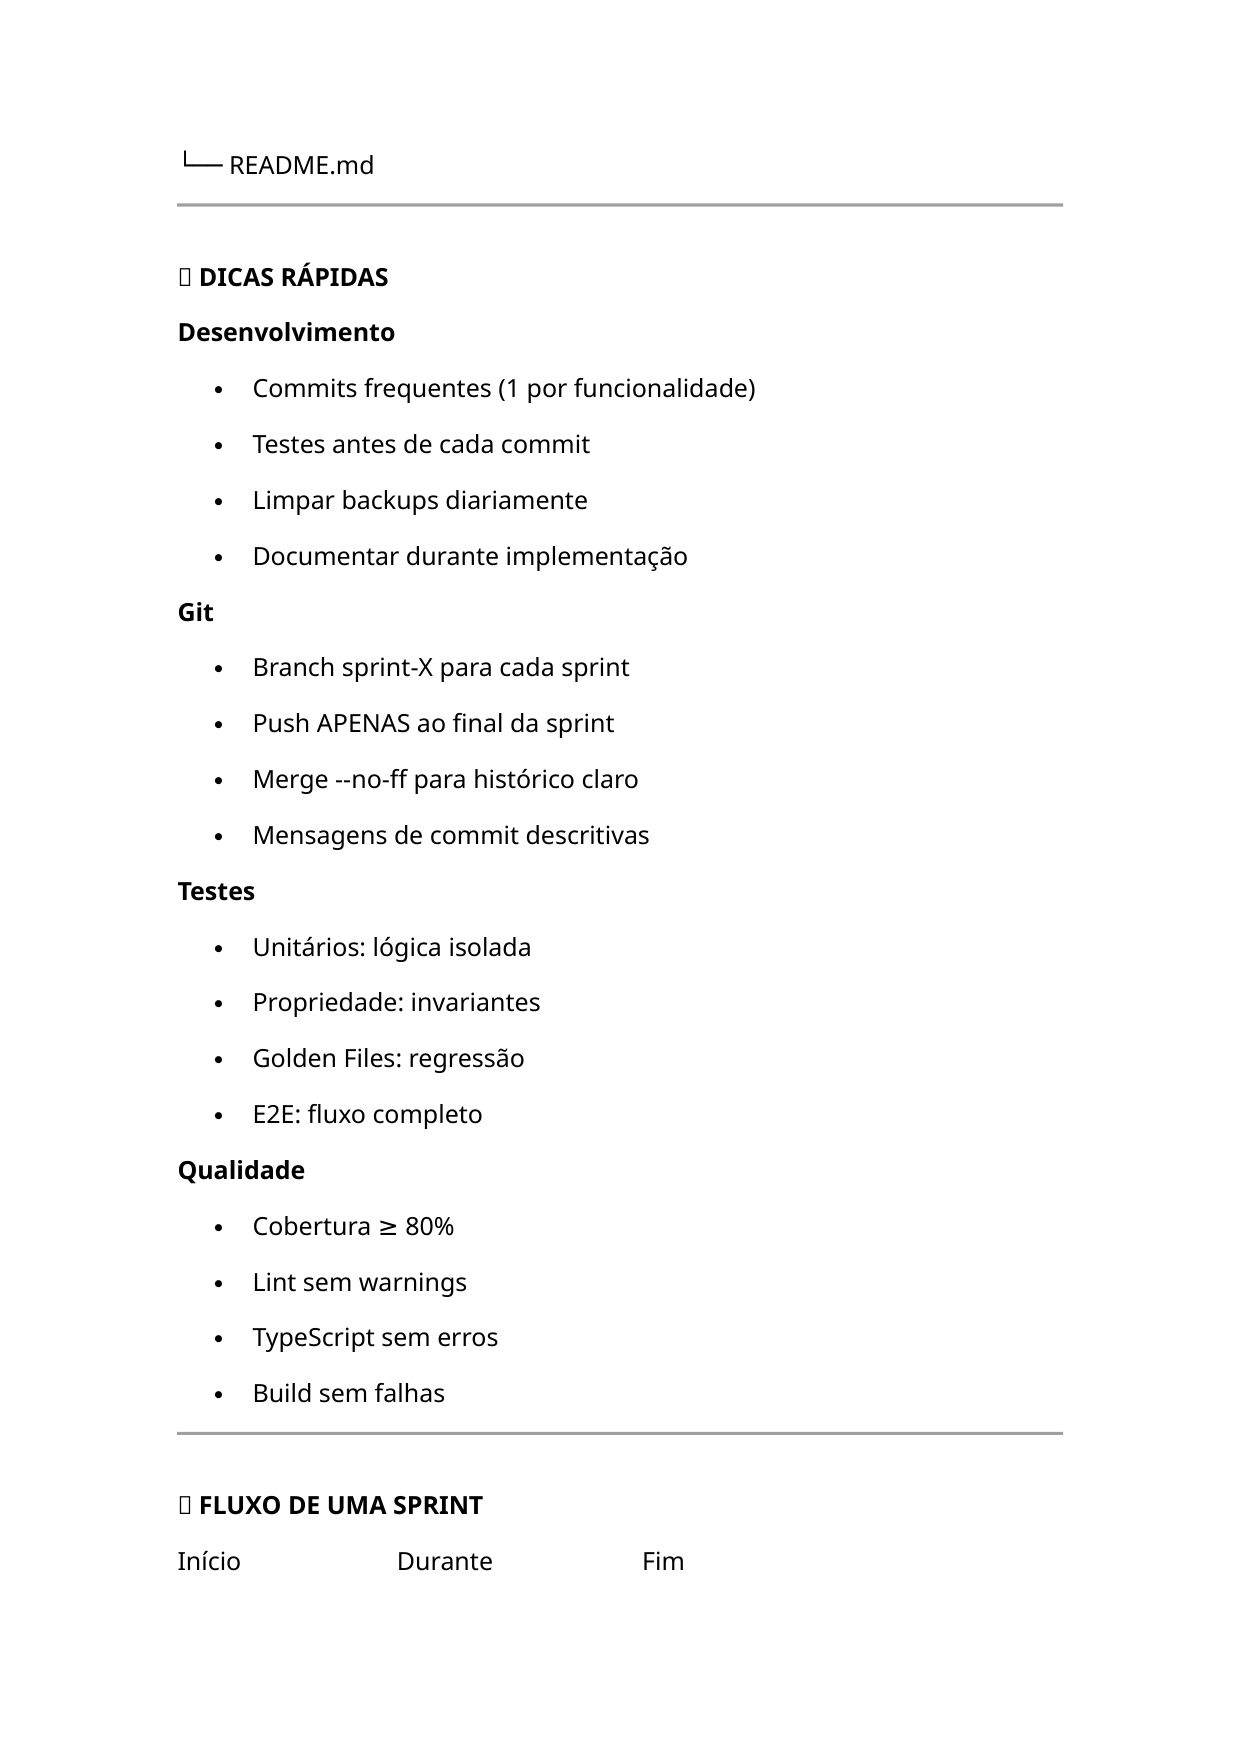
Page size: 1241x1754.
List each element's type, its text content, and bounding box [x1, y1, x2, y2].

text 💡 DICAS RÁPIDAS [177, 259, 1063, 293]
list Build sem falhas [215, 1376, 1063, 1410]
list Mensagens de commit descritivas [215, 818, 1063, 852]
list Push APENAS ao final da sprint [215, 706, 1063, 740]
list Limpar backups diariamente [215, 483, 1063, 517]
list Cobertura ≥ 80% [215, 1208, 1063, 1242]
list Merge --no-ff para histórico claro [215, 762, 1063, 796]
list Testes antes de cada commit [215, 427, 1063, 461]
list Documentar durante implementação [215, 538, 1063, 572]
text Testes [177, 873, 1063, 907]
text Início Durante Fim [177, 1543, 1063, 1577]
list Propriedade: invariantes [215, 985, 1063, 1019]
list Lint sem warnings [215, 1264, 1063, 1298]
text Qualidade [177, 1153, 1063, 1187]
text 🎯 FLUXO DE UMA SPRINT [177, 1488, 1063, 1522]
list Commits frequentes (1 por funcionalidade) [215, 371, 1063, 405]
list Golden Files: regressão [215, 1041, 1063, 1075]
list Branch sprint-X para cada sprint [215, 650, 1063, 684]
text Git [177, 594, 1063, 628]
text └── README.md [177, 148, 1063, 182]
list TypeScript sem erros [215, 1320, 1063, 1354]
list Unitários: lógica isolada [215, 929, 1063, 963]
text Desenvolvimento [177, 315, 1063, 349]
list E2E: fluxo completo [215, 1097, 1063, 1131]
